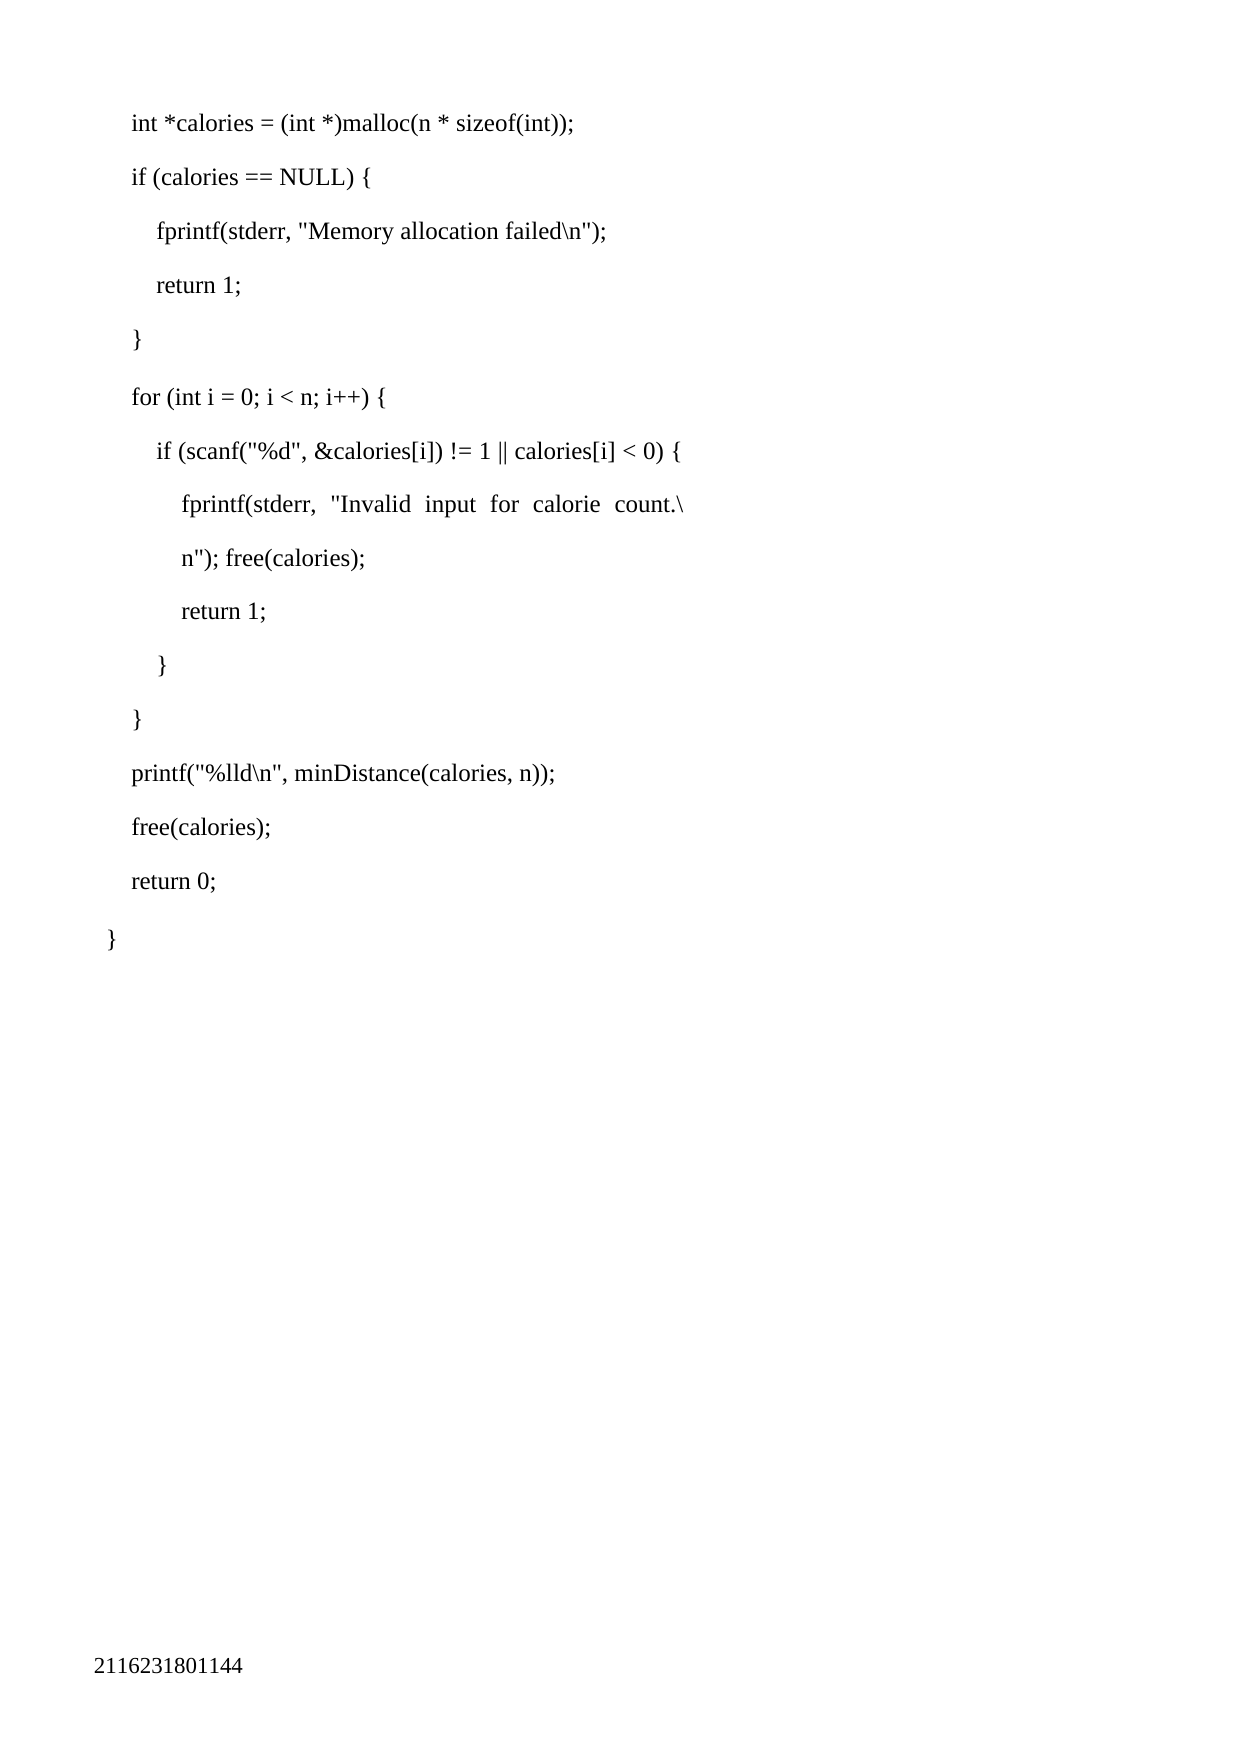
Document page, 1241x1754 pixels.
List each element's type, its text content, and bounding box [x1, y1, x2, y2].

text if (scanf("%d", &calories[i]) != 1 || calories[i] < 0) { fprintf(stderr, "Invalid input for calorie count.\n"); free(calories); [156, 436, 684, 571]
text return 0; [131, 866, 1155, 894]
text } [106, 924, 1155, 953]
text } [156, 650, 1155, 679]
text printf("%lld\n", minDistance(calories, n)); free(calories); [131, 758, 593, 841]
text fprintf(stderr, "Memory allocation failed\n"); return 1; [156, 216, 647, 299]
text int *calories = (int *)malloc(n * sizeof(int)); if (calories == NULL) { [131, 108, 583, 191]
text for (int i = 0; i < n; i++) { [131, 382, 1155, 411]
text } [131, 704, 1155, 733]
text return 1; [181, 596, 1155, 625]
text } [131, 324, 1155, 353]
